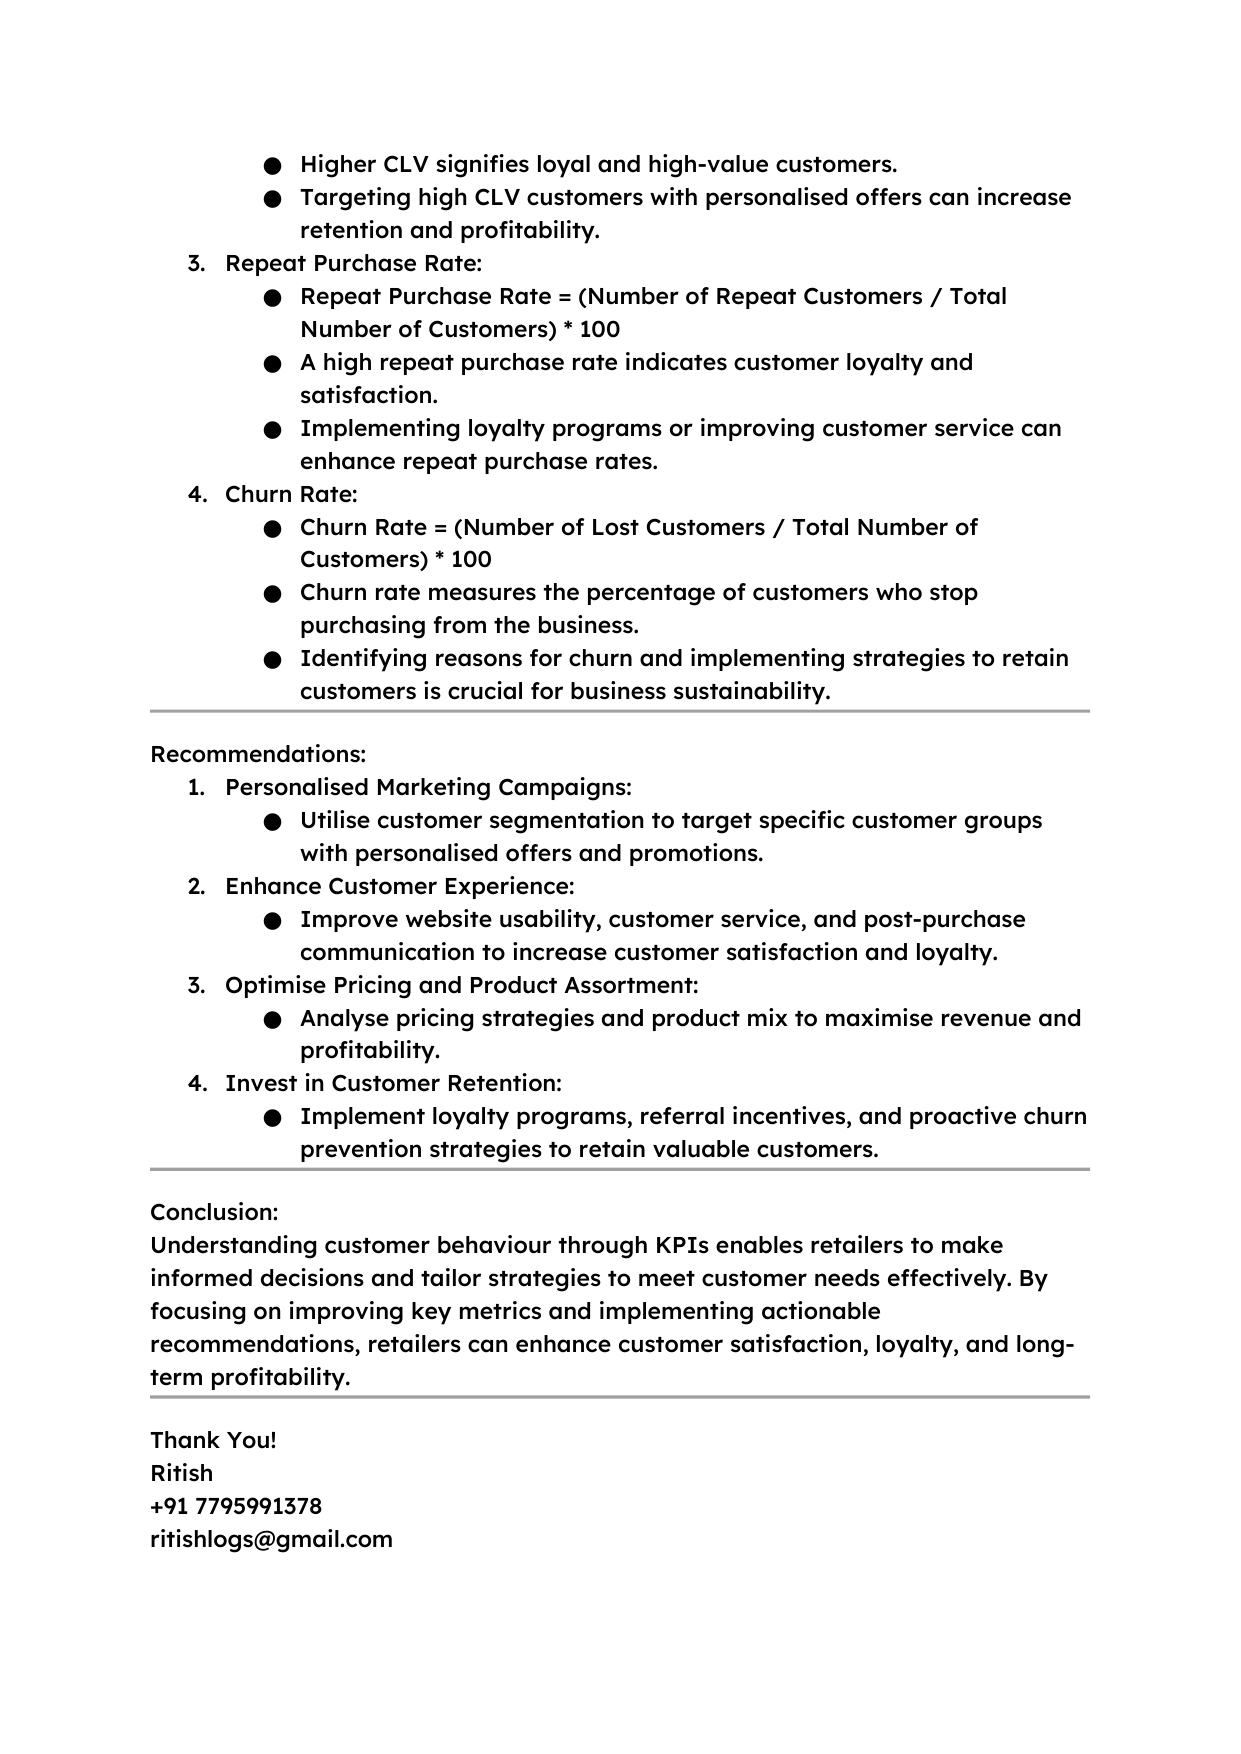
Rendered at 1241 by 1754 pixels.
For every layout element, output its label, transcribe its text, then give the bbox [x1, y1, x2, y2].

list Utilise customer segmentation to target specific customer groups with personalised offers and promotions. [262, 806, 1090, 867]
list A high repeat purchase rate indicates customer loyalty and satisfaction. [262, 347, 1090, 409]
text Understanding customer behaviour through KPIs enables retailers to make informed decisions and tailor strategies to meet customer needs effectively. By focusing on improving key metrics and implementing actionable recommendations, retailers can enhance customer satisfaction, loyalty, and long-term profitability. [150, 1231, 1090, 1391]
list Enhance Customer Experience: [187, 871, 1090, 900]
text Thank You! [150, 1426, 1090, 1454]
list Repeat Purchase Rate = (Number of Repeat Customers / Total Number of Customers) * 100 [262, 282, 1090, 343]
list Personalised Marketing Campaigns: [187, 773, 1090, 801]
list Higher CLV signifies loyal and high-value customers. [262, 150, 1090, 179]
list Churn rate measures the percentage of customers who stop purchasing from the business. [262, 578, 1090, 639]
list Repeat Purchase Rate: [187, 249, 1090, 277]
list Implementing loyalty programs or improving customer service can enhance repeat purchase rates. [262, 413, 1090, 475]
text ritishlogs@gmail.com [150, 1524, 1090, 1553]
list Churn Rate: [187, 479, 1090, 508]
list Improve website usability, customer service, and post-purchase communication to increase customer satisfaction and loyalty. [262, 904, 1090, 966]
text Ritish [150, 1458, 1090, 1487]
text Conclusion: [150, 1198, 1090, 1227]
text Recommendations: [150, 740, 1090, 768]
list Churn Rate = (Number of Lost Customers / Total Number of Customers) * 100 [262, 512, 1090, 574]
list Optimise Pricing and Product Assortment: [187, 970, 1090, 999]
list Targeting high CLV customers with personalised offers can increase retention and profitability. [262, 183, 1090, 244]
list Identifying reasons for churn and implementing strategies to retain customers is crucial for business sustainability. [262, 644, 1090, 705]
list Analyse pricing strategies and product mix to maximise revenue and profitability. [262, 1003, 1090, 1065]
list Implement loyalty programs, referral incentives, and proactive churn prevention strategies to retain valuable customers. [262, 1102, 1090, 1163]
text +91 7795991378 [150, 1491, 1090, 1520]
list Invest in Customer Retention: [187, 1069, 1090, 1098]
